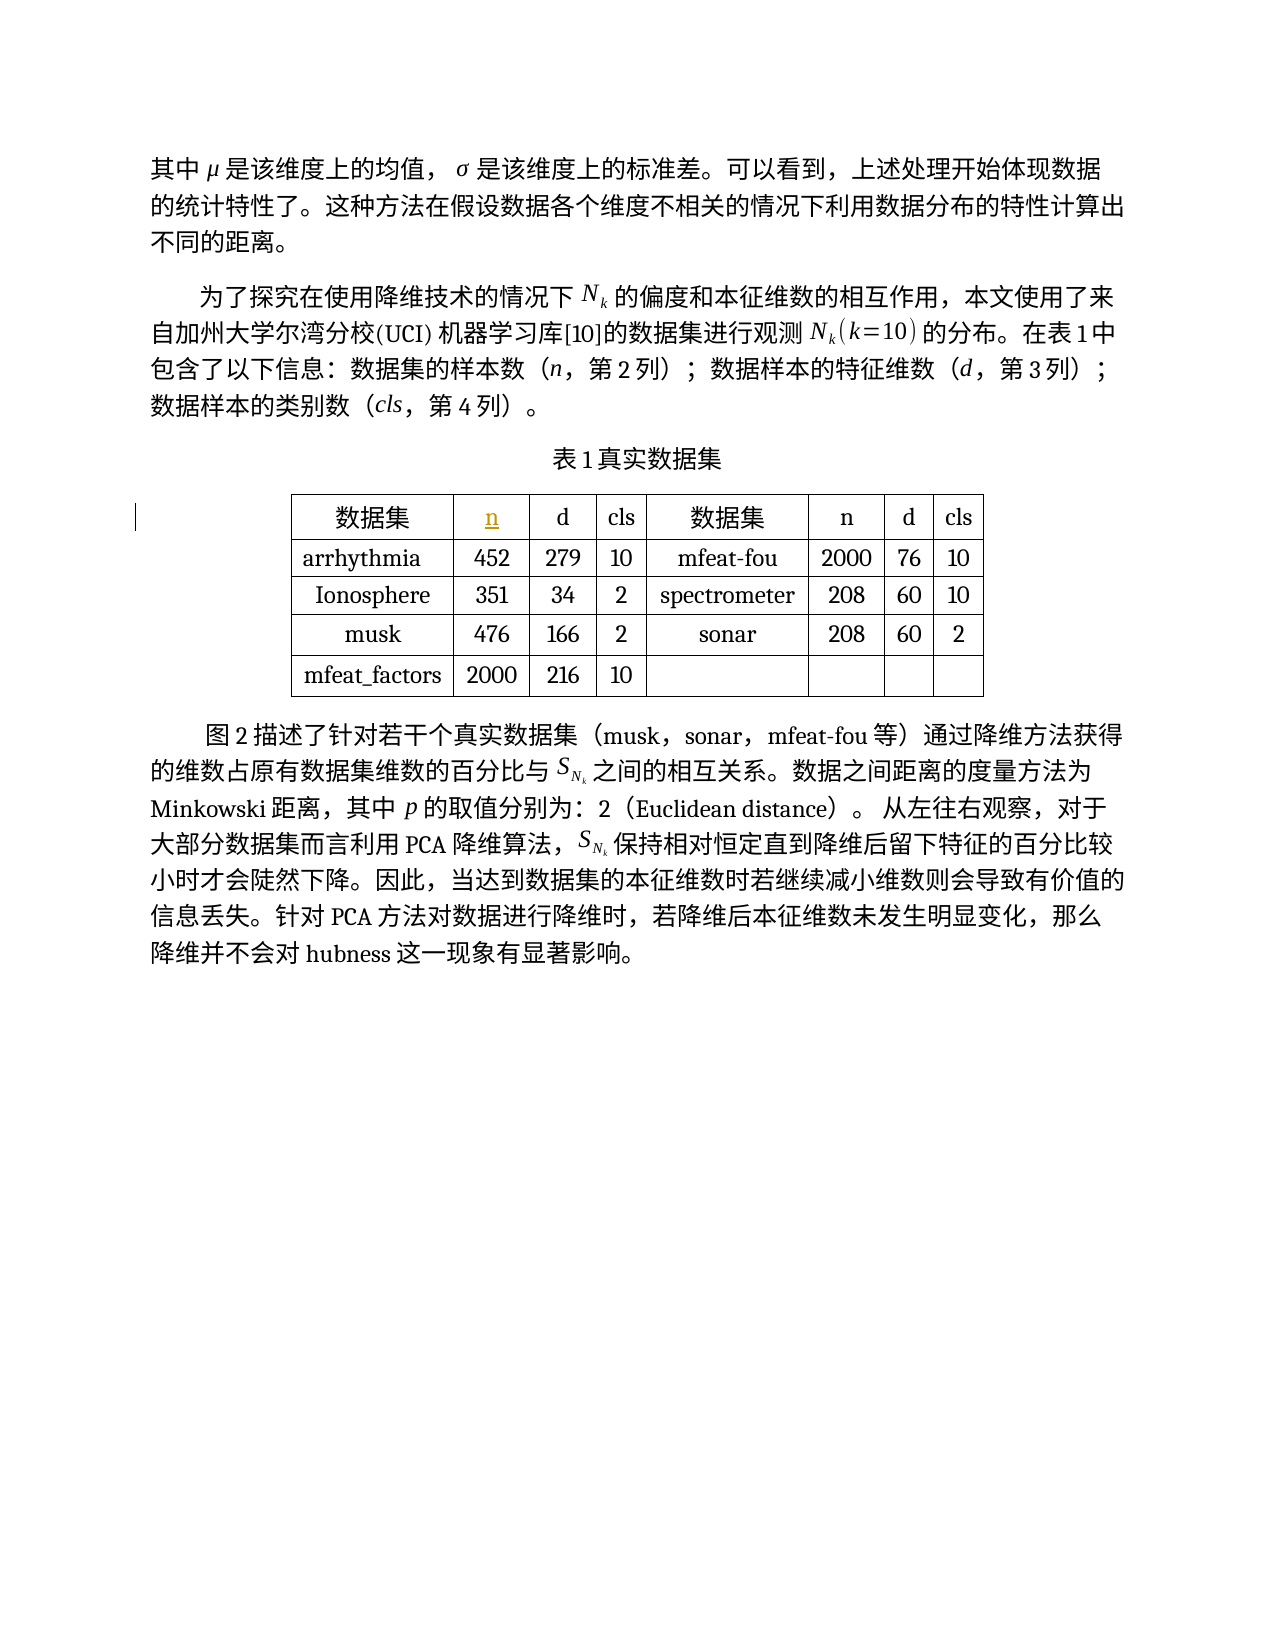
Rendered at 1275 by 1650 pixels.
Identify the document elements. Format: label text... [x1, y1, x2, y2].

table_cell 60 [885, 577, 933, 613]
table_cell musk [292, 615, 453, 654]
table_cell 10 [934, 577, 983, 613]
table_cell 60 [885, 615, 933, 654]
table_cell 76 [885, 540, 933, 576]
table_cell 10 [934, 540, 983, 576]
table_cell [934, 656, 983, 696]
table_cell mfeat_factors [292, 656, 453, 696]
table_cell [809, 656, 884, 696]
text 其中 是该维度上的均值， 是该维度上的标准差。可以看到，上述处理开始体现数据的统计特性了。这种方法在假设数据各个维度不相关的情况下利用数据分布的特性计算出不同的距离。 [150, 150, 1125, 259]
table_cell 208 [809, 615, 884, 654]
table_cell 2 [934, 615, 983, 654]
table_cell 2 [597, 577, 646, 613]
text 为了探究在使用降维技术的情况下 的偏度和本征维数的相互作用，本文使用了来自加州大学尔湾分校(UCI) 机器学习库[10]的数据集进行观测 的分布。在表1中包含了以下信息：数据集的样本数（，第2列）；数据样本的特征维数（，第3列）；数据样本的类别数（，第4列）。 [150, 277, 1125, 422]
table_cell 10 [597, 540, 646, 576]
table_cell [647, 656, 808, 696]
table_cell arrhythmia [292, 540, 453, 576]
table_header 数据集 [647, 495, 808, 539]
table_cell spectrometer [647, 577, 808, 613]
table_cell 216 [530, 656, 596, 696]
table_cell 279 [530, 540, 596, 576]
table_header d [885, 495, 933, 539]
table_header 数据集 [292, 495, 453, 539]
table_cell 452 [454, 540, 529, 576]
table_cell mfeat-fou [647, 540, 808, 576]
text 表1 真实数据集 [150, 441, 1125, 475]
table_cell 34 [530, 577, 596, 613]
text 图 2 描述了针对若干个真实数据集（musk，sonar，mfeat-fou等）通过降维方法获得的维数占原有数据集维数的百分比与 之间的相互关系。数据之间距离的度量方法为Minkowski 距离，其中 的取值分别为：2（Euclidean distance）。 从左往右观察，对于大部分数据集而言利用PCA 降维算法， 保持相对恒定直到降维后留下特征的百分比较小时才会陡然下降。因此，当达到数据集的本征维数时若继续减小维数则会导致有价值的信息丢失。针对 PCA 方法对数据进行降维时，若降维后本征维数未发生明显变化，那么降维并不会对 hubness 这一现象有显著影响。 [150, 716, 1125, 969]
table_header d [530, 495, 596, 539]
table_header cls [597, 495, 646, 539]
table_header cls [934, 495, 983, 539]
table_header [454, 495, 529, 539]
table_cell 2000 [809, 540, 884, 576]
table_cell 166 [530, 615, 596, 654]
table_cell 10 [597, 656, 646, 696]
table_header n [809, 495, 884, 539]
table_cell 2000 [454, 656, 529, 696]
table_cell 351 [454, 577, 529, 613]
table_cell 208 [809, 577, 884, 613]
table_cell [885, 656, 933, 696]
table_cell sonar [647, 615, 808, 654]
table_cell Ionosphere [292, 577, 453, 613]
table_cell 2 [597, 615, 646, 654]
table_cell 476 [454, 615, 529, 654]
